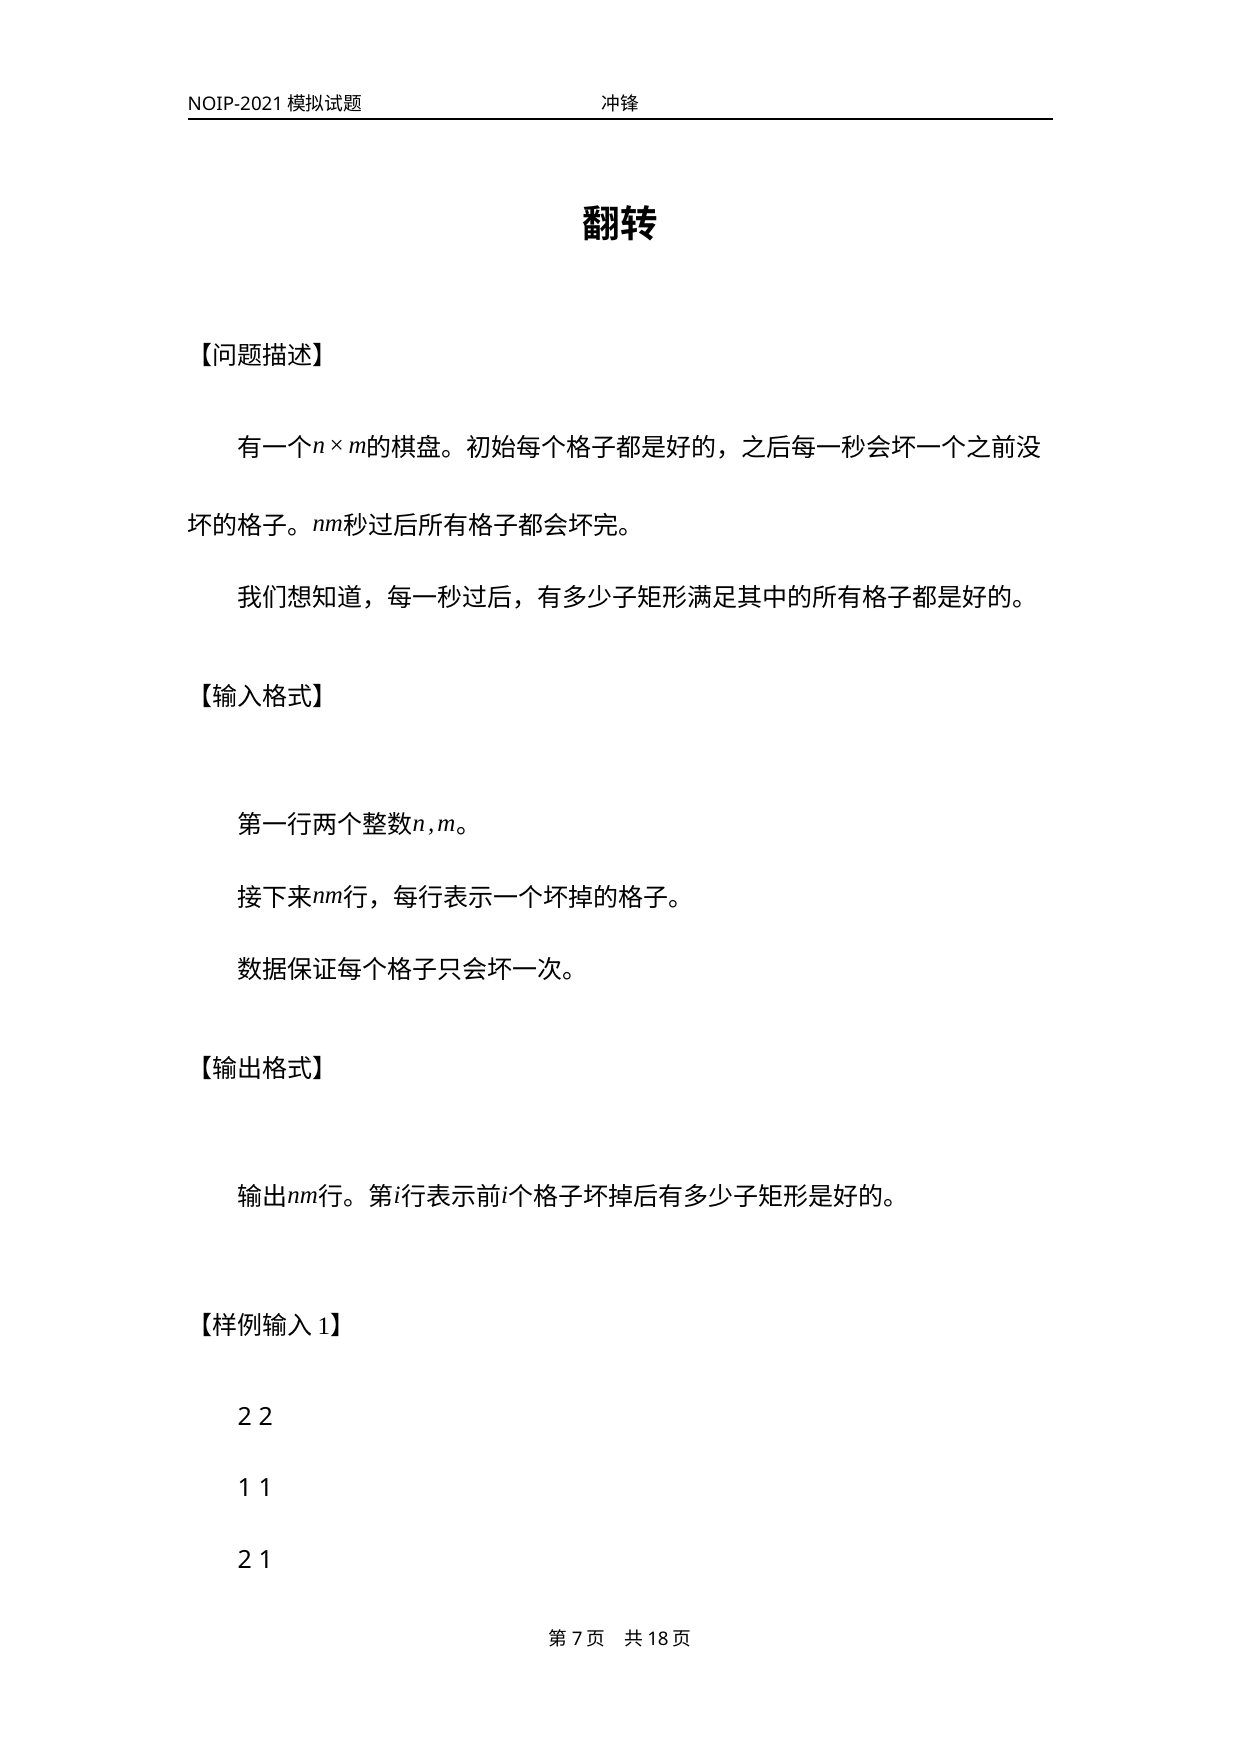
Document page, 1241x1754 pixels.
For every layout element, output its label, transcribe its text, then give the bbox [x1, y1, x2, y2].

text 1 1 [187, 1455, 1053, 1520]
text 【输入格式】 [187, 662, 1053, 727]
text 【样例输入1】 [187, 1291, 1053, 1356]
text 【问题描述】 [187, 321, 1053, 386]
text 接下来行，每行表示一个坏掉的格子。 [187, 863, 1053, 928]
text 【输出格式】 [187, 1034, 1053, 1099]
text 我们想知道，每一秒过后，有多少子矩形满足其中的所有格子都是好的。 [187, 563, 1053, 628]
text 输出行。第行表示前个格子坏掉后有多少子矩形是好的。 [187, 1162, 1053, 1227]
text 第一行两个整数。 [187, 791, 1053, 856]
text 数据保证每个格子只会坏一次。 [187, 935, 1053, 1000]
text 有一个的棋盘。初始每个格子都是好的，之后每一秒会坏一个之前没坏的格子。秒过后所有格子都会坏完。 [187, 413, 1053, 556]
text 2 1 [187, 1526, 1053, 1591]
text 翻转 [187, 189, 1053, 254]
text 2 2 [187, 1383, 1053, 1448]
